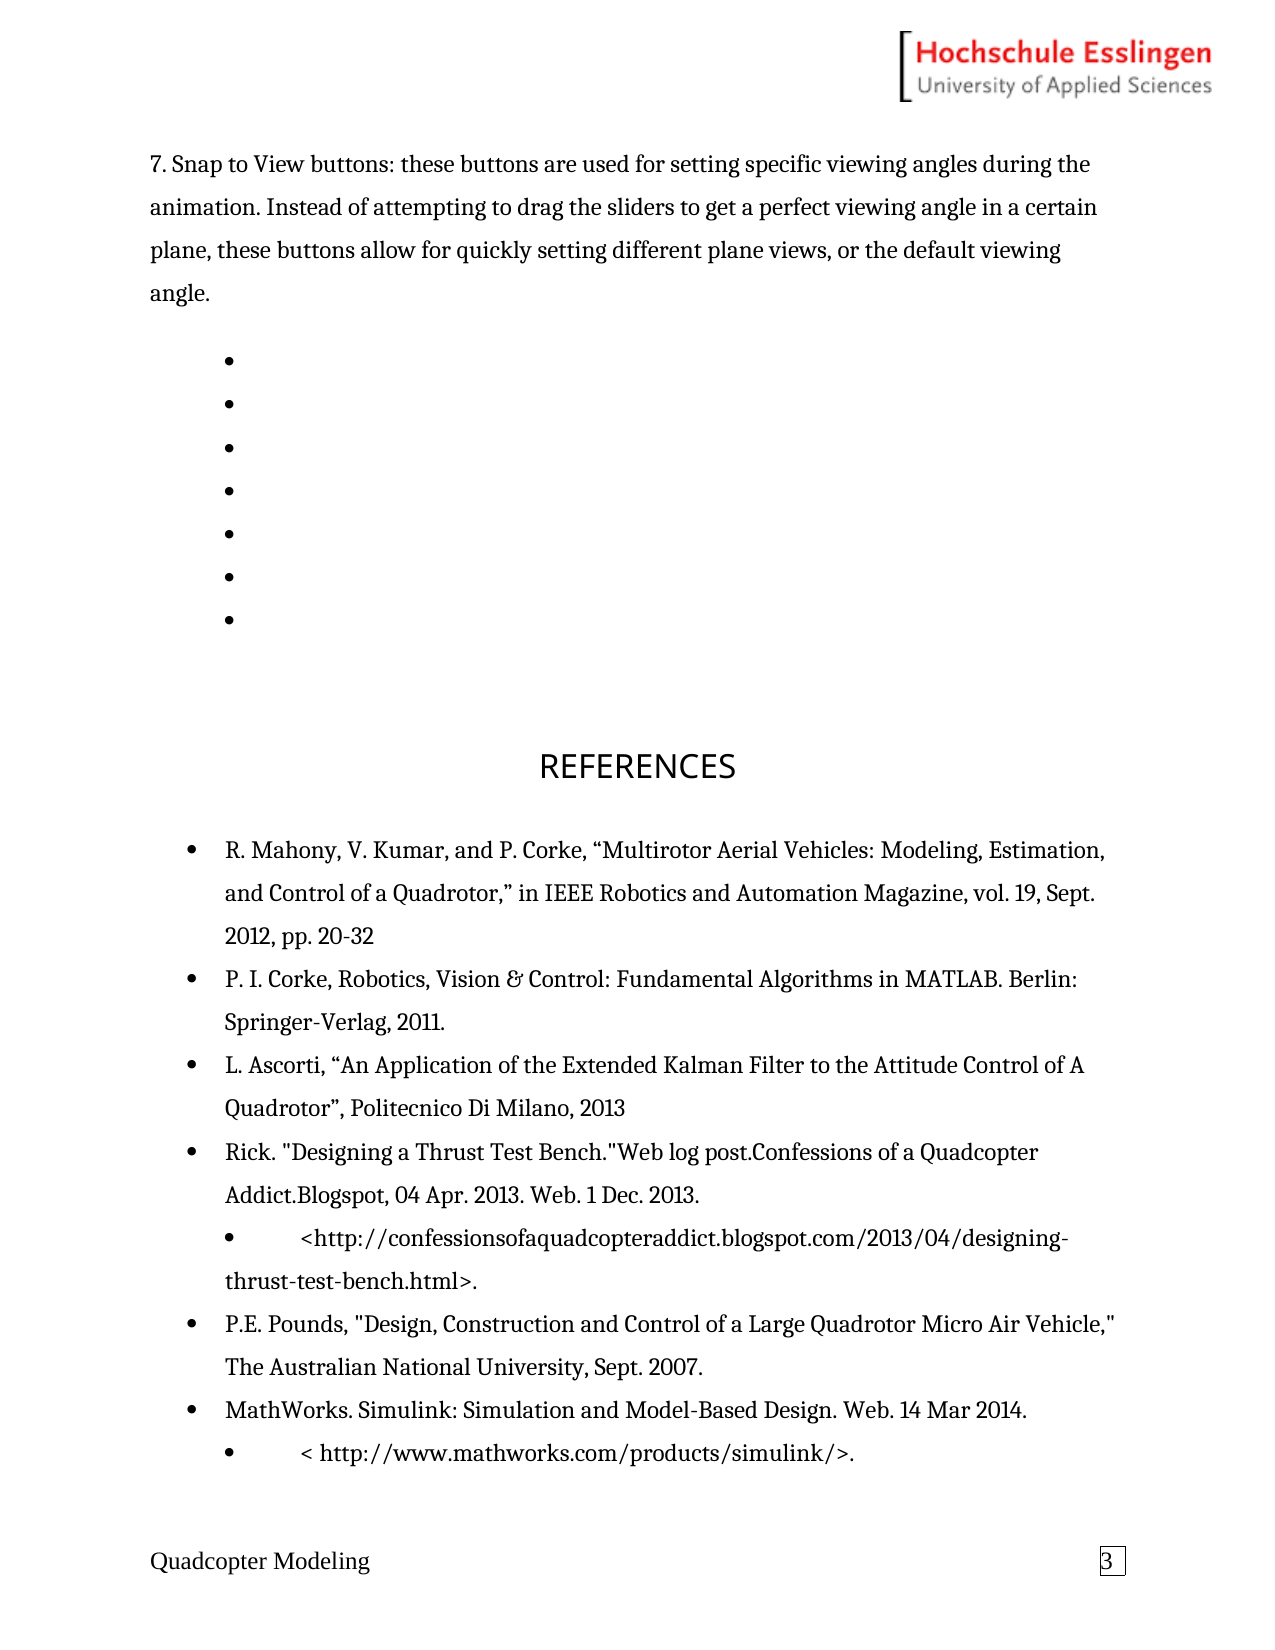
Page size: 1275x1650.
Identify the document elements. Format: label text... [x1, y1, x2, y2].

list Rick. "Designing a Thrust Test Bench."Web log post.Confessions of a Quadcopter Addict.Blogspot, 04 Apr. 2013. Web. 1 Dec. 2013. [187, 1137, 1125, 1209]
picture [899, 31, 1212, 102]
list L. Ascorti, “An Application of the Extended Kalman Filter to the Attitude Control of A Quadrotor”, Politecnico Di Milano, 2013 [187, 1051, 1125, 1123]
list MathWorks. Simulink: Simulation and Model-Based Design. Web. 14 Mar 2014. [187, 1396, 1125, 1425]
list R. Mahony, V. Kumar, and P. Corke, “Multirotor Aerial Vehicles: Modeling, Estimation, and Control of a Quadrotor,” in IEEE Robotics and Automation Magazine, vol. 19, Sept. 2012, pp. 20-32 [187, 836, 1125, 951]
text REFERENCES [150, 742, 1125, 788]
list <http://confessionsofaquadcopteraddict.blogspot.com/2013/04/designing-thrust-test-bench.html>. [225, 1224, 1125, 1296]
list < http://www.mathworks.com/products/simulink/>. [225, 1439, 1125, 1468]
list P.E. Pounds, "Design, Construction and Control of a Large Quadrotor Micro Air Vehicle," The Australian National University, Sept. 2007. [187, 1310, 1125, 1382]
list P. I. Corke, Robotics, Vision & Control: Fundamental Algorithms in MATLAB. Berlin: Springer-Verlag, 2011. [187, 965, 1125, 1037]
text 7. Snap to View buttons: these buttons are used for setting specific viewing angles during the animation. Instead of attempting to drag the sliders to get a perfect viewing angle in a certain plane, these buttons allow for quickly setting different plane views, or the default viewing angle. [150, 150, 1125, 308]
